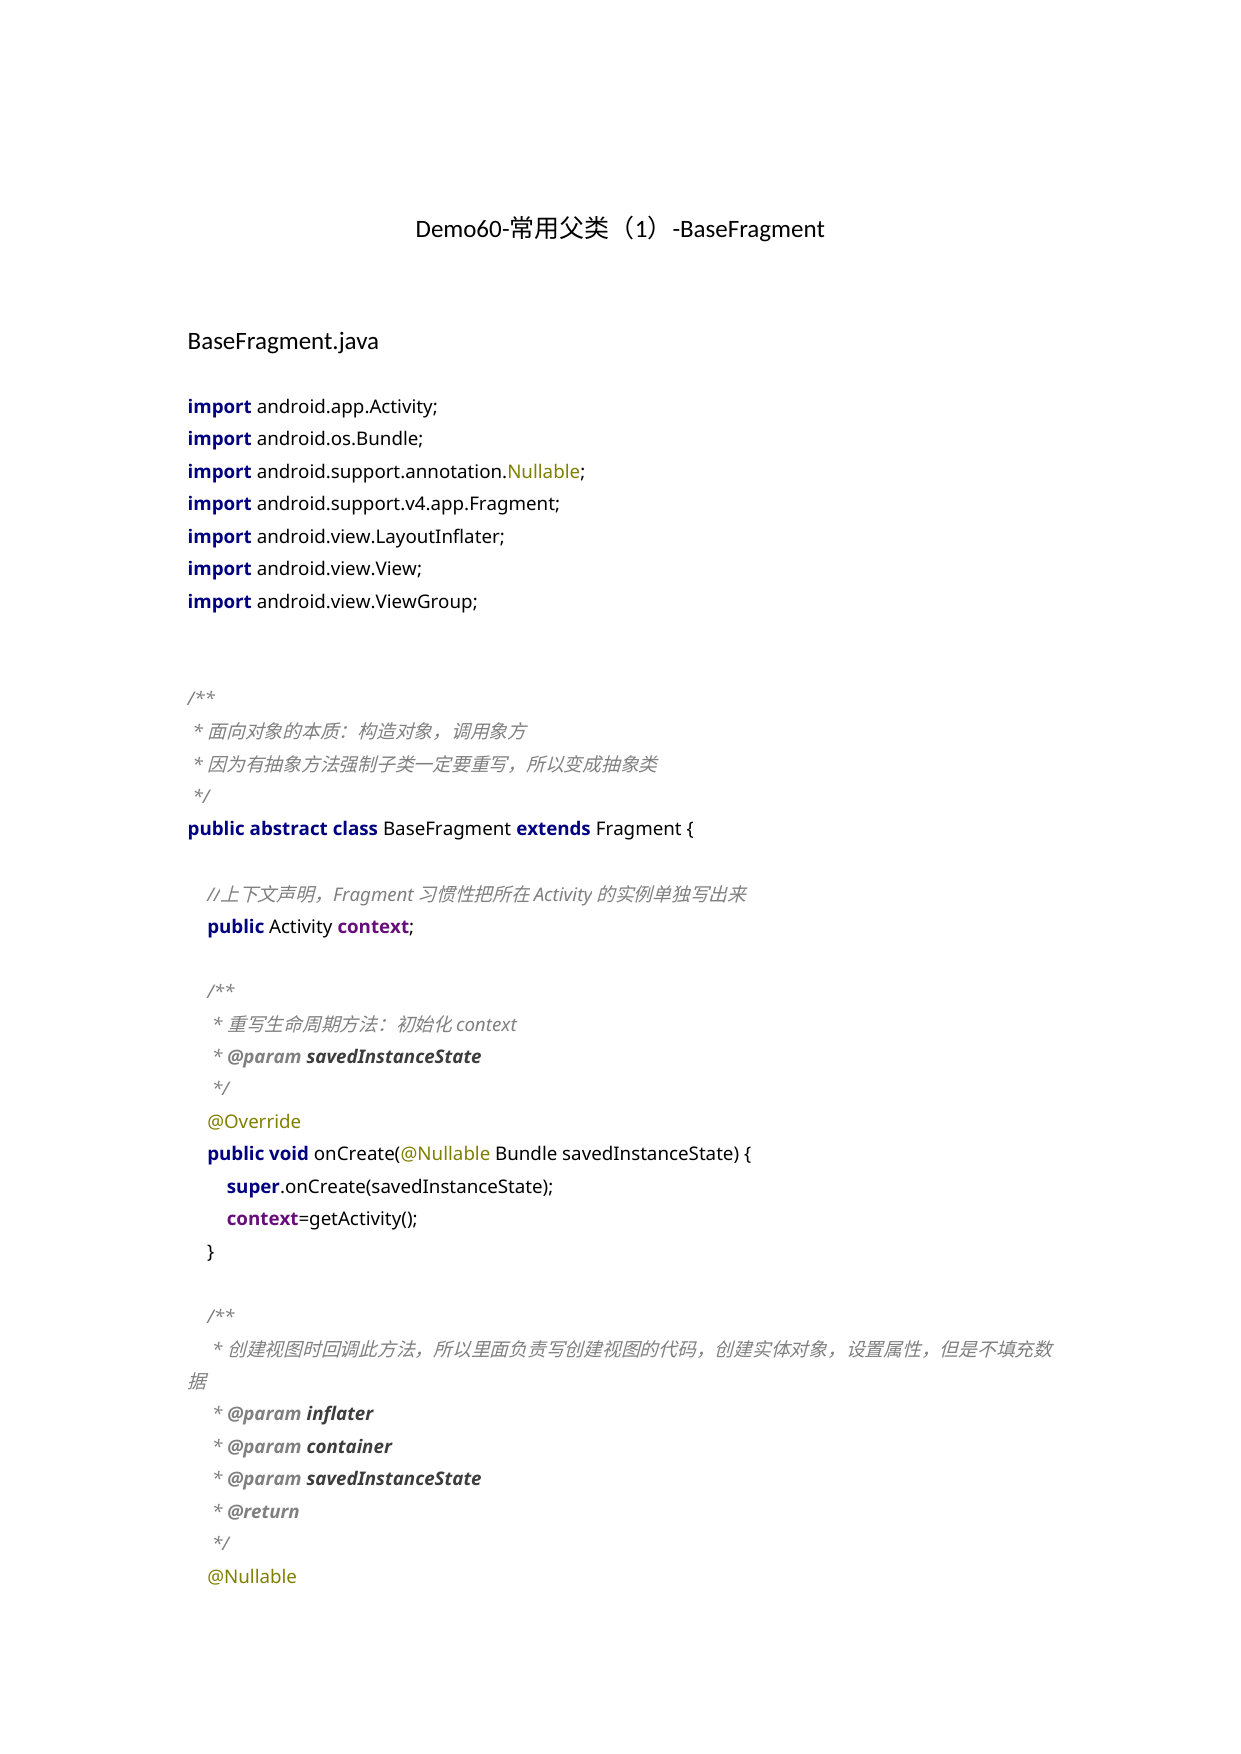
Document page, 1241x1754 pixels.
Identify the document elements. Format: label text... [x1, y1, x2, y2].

text Demo60-常用父类（1）-BaseFragment [187, 194, 1053, 259]
list BaseFragment.java [187, 324, 1053, 357]
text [187, 357, 1053, 1592]
